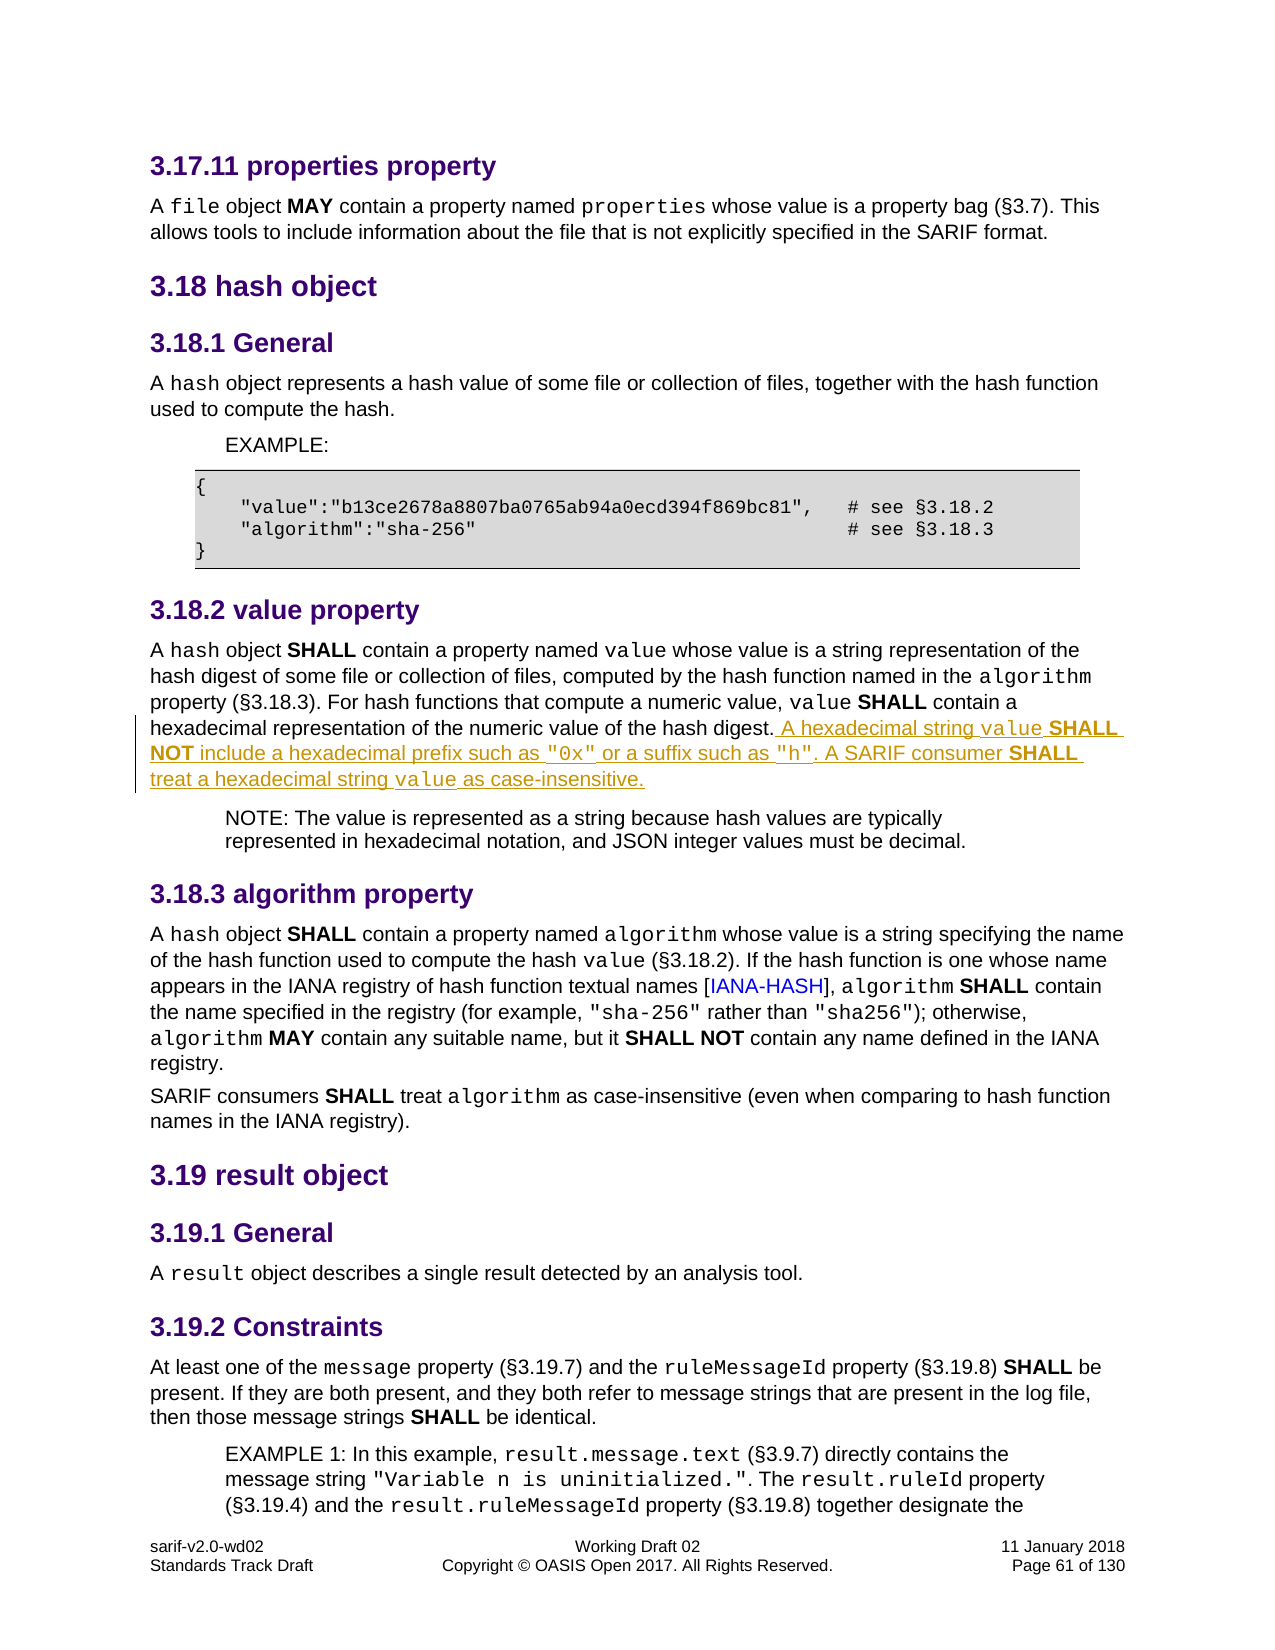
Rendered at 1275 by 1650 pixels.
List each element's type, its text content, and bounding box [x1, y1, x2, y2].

text "value":"b13ce2678a8807ba0765ab94a0ecd394f869bc81", # see §3.18.2 [195, 491, 1080, 512]
subtitle result object [150, 1158, 1125, 1192]
text "algorithm":"sha-256" # see §3.18.3 [195, 512, 1080, 533]
text A hash object SHALL contain a property named algorithm whose value is a string specifying the name of the hash function used to compute the hash value (§3.18.2). If the hash function is one whose name appears in the IANA registry of hash function textual names [IANA-HASH], algorithm SHALL contain the name specified in the registry (for example, "sha-256" rather than "sha256"); otherwise, algorithm MAY contain any suitable name, but it SHALL NOT contain any name defined in the IANA registry. [150, 922, 1125, 1075]
text A file object MAY contain a property named properties whose value is a property bag (§3.7). This allows tools to include information about the file that is not explicitly specified in the SARIF format. [150, 194, 1125, 243]
text NOTE: The value is represented as a string because hash values are typically represented in hexadecimal notation, and JSON integer values must be decimal. [225, 805, 1050, 853]
subtitle algorithm property [150, 878, 1125, 909]
subtitle hash object [150, 268, 1125, 302]
subtitle properties property [150, 150, 1125, 181]
text A hash object SHALL contain a property named value whose value is a string representation of the hash digest of some file or collection of files, computed by the hash function named in the algorithm property (§3.18.3). For hash functions that compute a numeric value, value SHALL contain a hexadecimal representation of the numeric value of the hash digest. [150, 638, 1125, 793]
text At least one of the message property (§3.19.7) and the ruleMessageId property (§3.19.8) SHALL be present. If they are both present, and they both refer to message strings that are present in the log file, then those message strings SHALL be identical. [150, 1355, 1125, 1429]
text { [195, 471, 1080, 491]
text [225, 1441, 1050, 1519]
text A hash object represents a hash value of some file or collection of files, together with the hash function used to compute the hash. [150, 371, 1125, 421]
text } [195, 533, 1080, 568]
subtitle value property [150, 594, 1125, 625]
subtitle General [150, 1217, 1125, 1248]
text A result object describes a single result detected by an analysis tool. [150, 1261, 1125, 1286]
text EXAMPLE: [225, 433, 1050, 457]
subtitle General [150, 327, 1125, 358]
text SARIF consumers SHALL treat algorithm as case-insensitive (even when comparing to hash function names in the IANA registry). [150, 1083, 1125, 1133]
subtitle Constraints [150, 1311, 1125, 1343]
